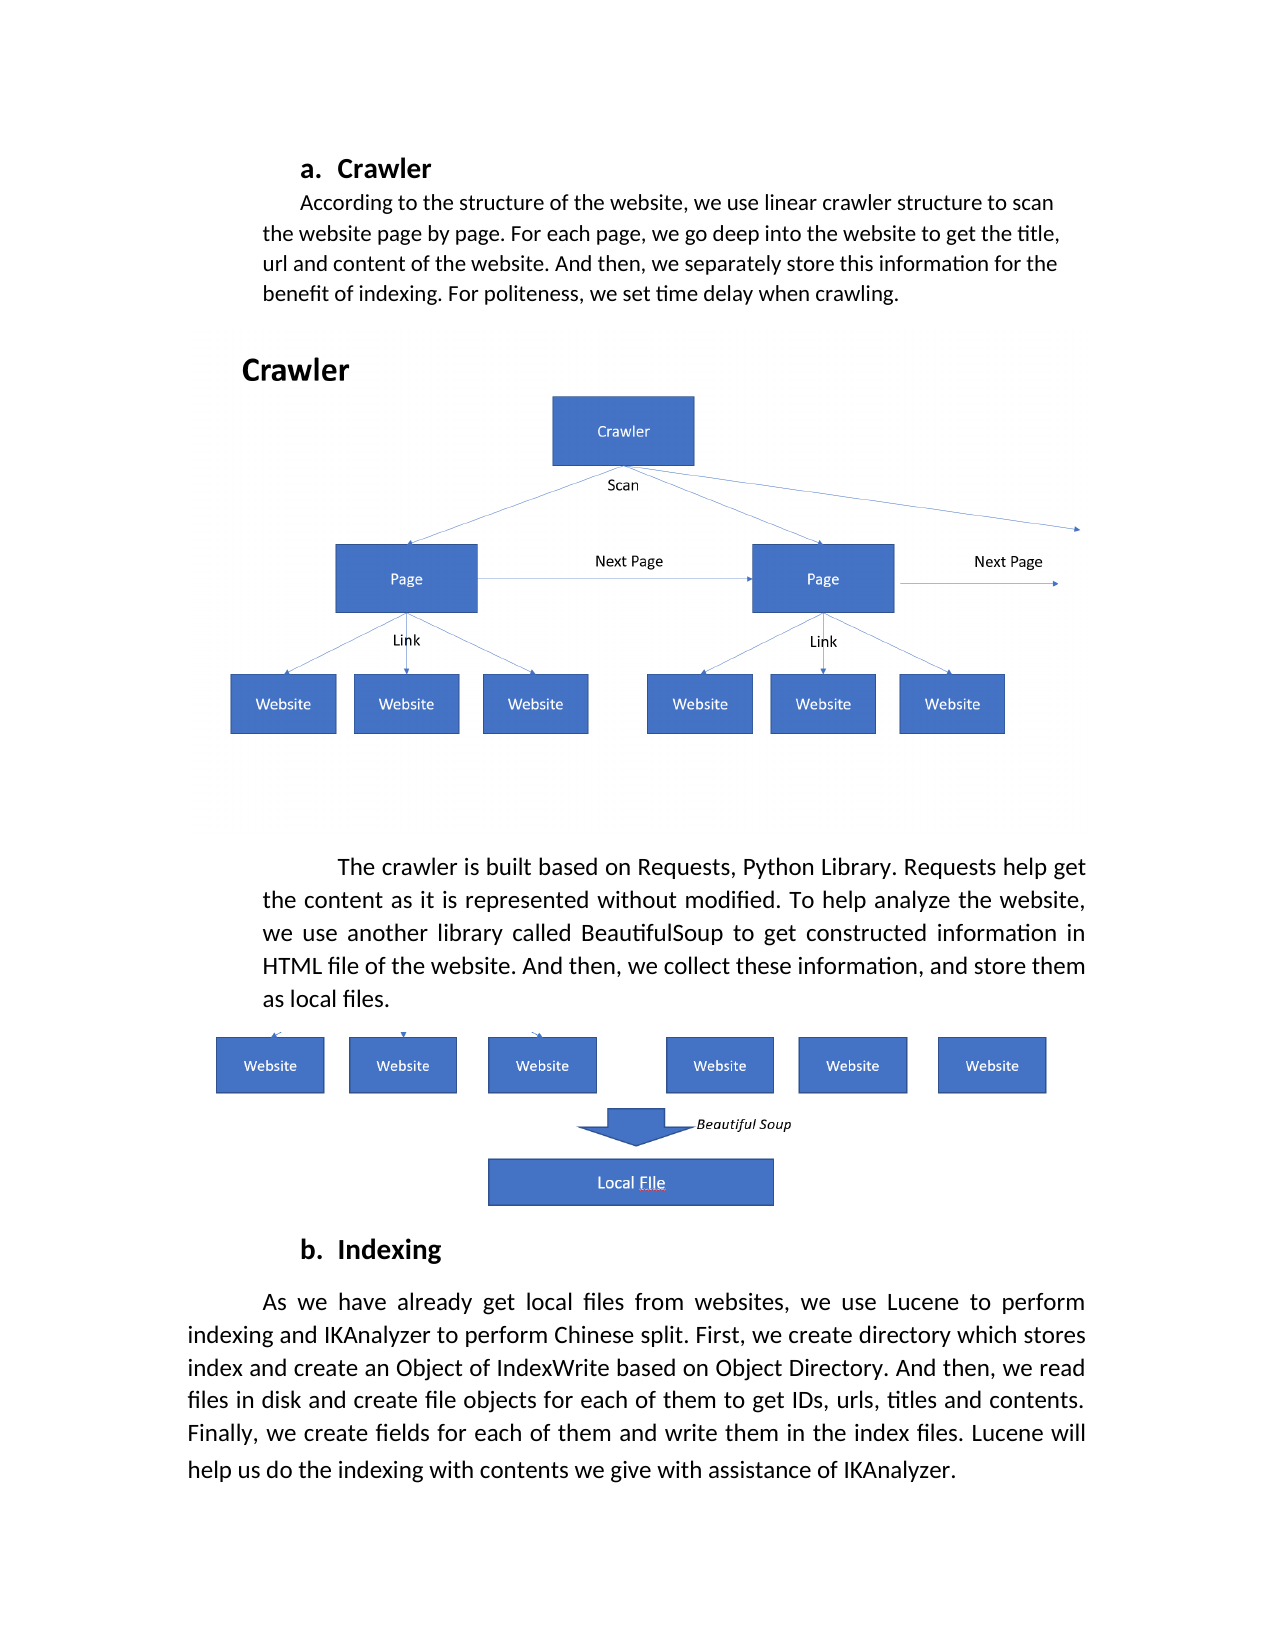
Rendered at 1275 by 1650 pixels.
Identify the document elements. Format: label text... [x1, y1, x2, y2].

text As we have already get local files from websites, we use Lucene to perform indexing and IKAnalyzer to perform Chinese split. First, we create directory which stores index and create an Object of IndexWrite based on Object Directory. And then, we read files in disk and create file objects for each of them to get IDs, urls, titles and contents. Finally, we create fields for each of them and write them in the index files. Lucene will help us do the indexing with contents we give with assistance of IKAnalyzer. [187, 1286, 1087, 1486]
list According to the structure of the website, we use linear crawler structure to scan the website page by page. For each page, we go deep into the website to get the title, url and content of the website. And then, we separately store this information for the benefit of indexing. For politeness, we set time delay when crawling. [262, 188, 1087, 307]
text The crawler is built based on Requests, Python Library. Requests help get the content as it is represented without modified. To help analyze the website, we use another library called BeautifulSoup to get constructed information in HTML file of the website. And then, we collect these information, and store them as local files. [262, 851, 1087, 1013]
list Indexing [300, 1231, 1087, 1266]
picture [187, 1032, 1088, 1212]
list Crawler [300, 150, 1087, 186]
picture [187, 326, 1088, 833]
